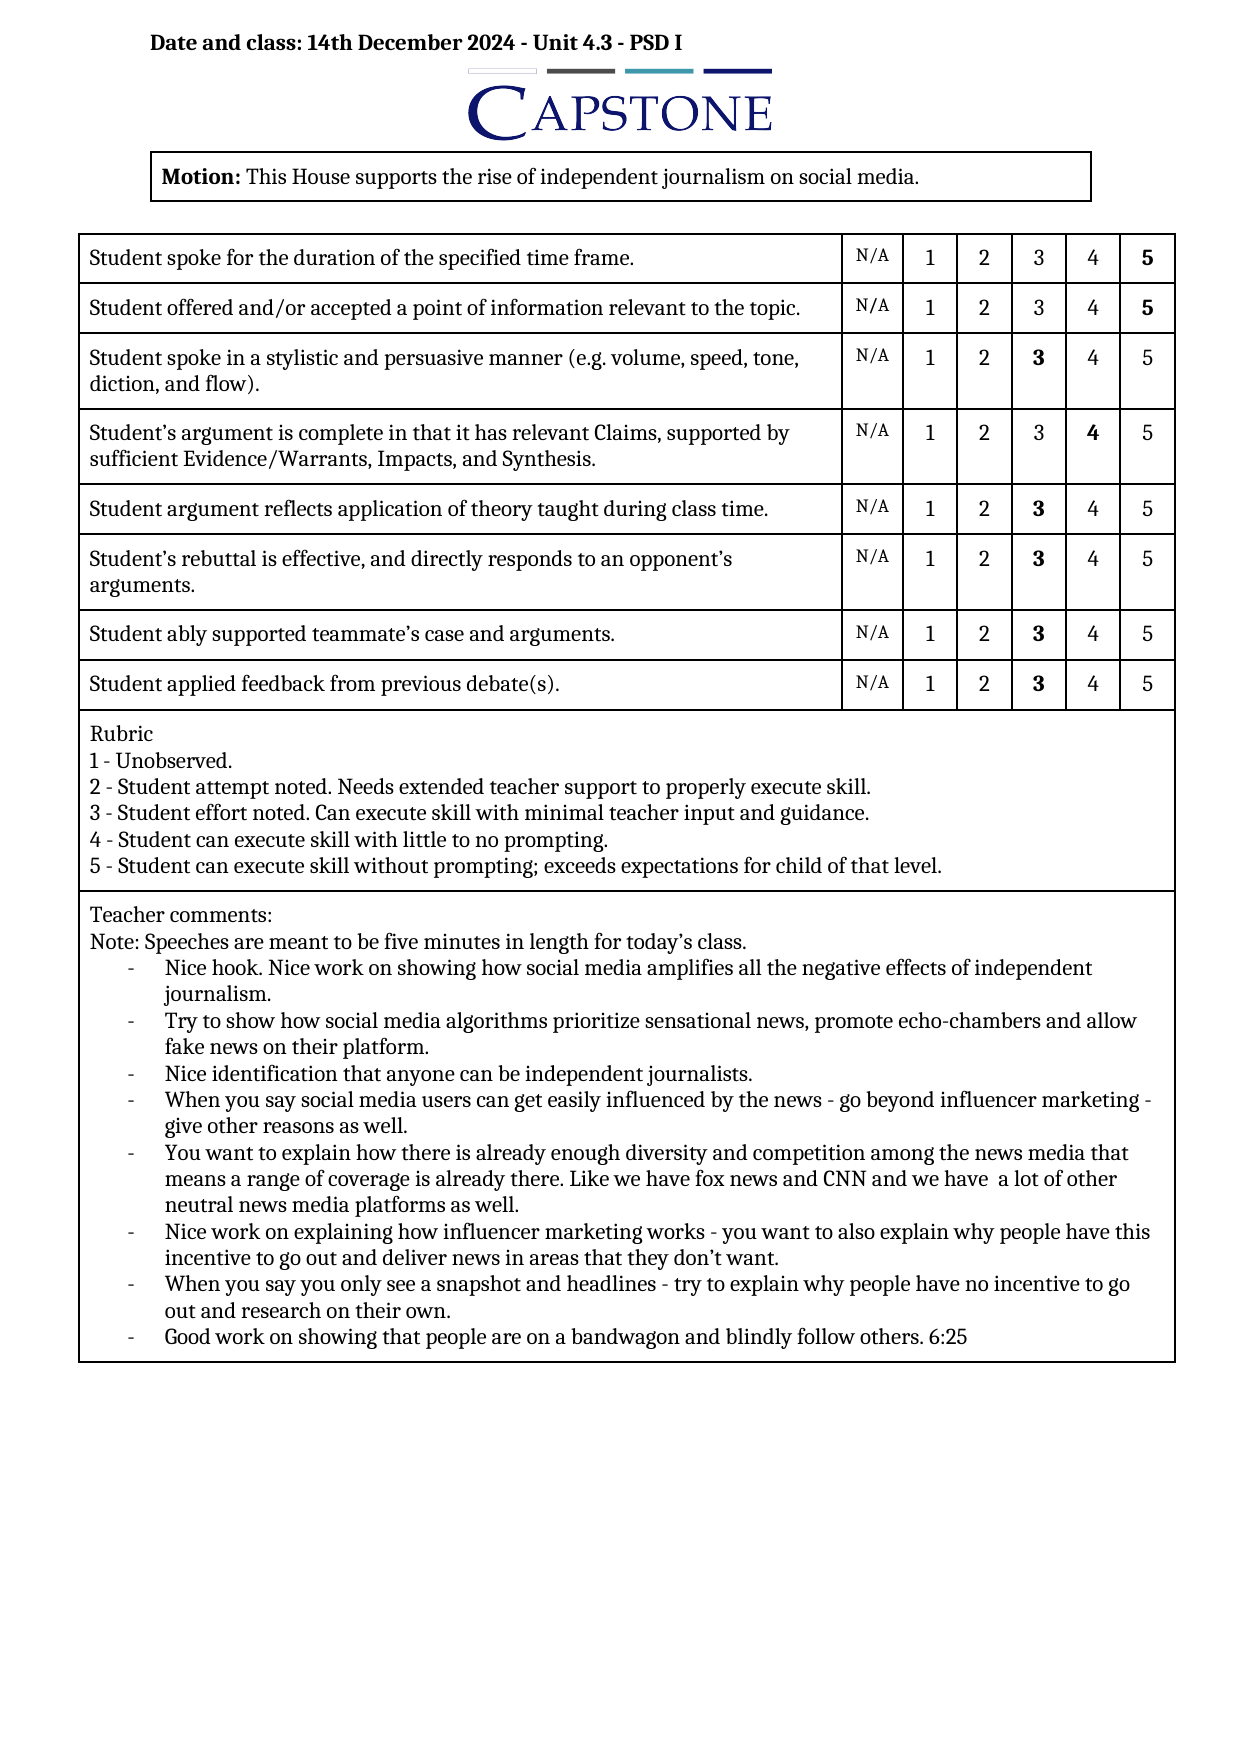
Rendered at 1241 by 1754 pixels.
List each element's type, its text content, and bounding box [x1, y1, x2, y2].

table_cell N/A [843, 410, 902, 483]
table_cell N/A [843, 284, 902, 332]
table_cell 1 [904, 661, 956, 709]
table_cell 2 [958, 410, 1011, 483]
table_cell N/A [843, 485, 902, 533]
table_cell 1 [904, 284, 956, 332]
table_cell Student’s argument is complete in that it has relevant Claims, supported by sufficient Evidence/Warrants, Impacts, and Synthesis. [80, 410, 841, 483]
table_cell 3 [1013, 284, 1065, 332]
table_cell 3 [1013, 410, 1065, 483]
table_cell Student applied feedback from previous debate(s). [80, 661, 841, 709]
table_header 5 [1121, 235, 1174, 282]
table_cell 2 [958, 284, 1011, 332]
table_cell N/A [843, 535, 902, 609]
table_header N/A [843, 235, 902, 282]
table_cell 5 [1121, 485, 1174, 533]
table_cell 5 [1121, 611, 1174, 659]
table_cell 3 [1013, 334, 1065, 407]
table_cell Student’s rebuttal is effective, and directly responds to an opponent’s arguments. [80, 535, 841, 609]
table_header 1 [904, 235, 956, 282]
table_cell 4 [1067, 334, 1119, 407]
table_cell 2 [958, 661, 1011, 709]
table_cell 1 [904, 410, 956, 483]
table_cell 1 [904, 535, 956, 609]
table_header 3 [1013, 235, 1065, 282]
table_header Motion: This House supports the rise of independent journalism on social media. [152, 153, 1090, 200]
table_cell Teacher comments: Note: Speeches are meant to be five minutes in length for today’s class. Nice hook. Nice work on showing how social media amplifies all the negative effects of independent journalism. Try to show how social media algorithms prioritize sensational news, promote echo-chambers and allow fake news on their platform. Nice identification that anyone can be independent journalists. When you say social media users can get easily influenced by the news - go beyond influencer marketing - give other reasons as well. You want to explain how there is already enough diversity and competition among the news media that means a range of coverage is already there. Like we have fox news and CNN and we have a lot of other neutral news media platforms as well. Nice work on explaining how influencer marketing works - you want to also explain why people have this incentive to go out and deliver news in areas that they don’t want. When you say you only see a snapshot and headlines - try to explain why people have no incentive to go out and research on their own. Good work on showing that people are on a bandwagon and blindly follow others. 6:25 [80, 892, 1174, 1361]
table_cell 5 [1121, 334, 1174, 407]
table_cell 2 [958, 535, 1011, 609]
table_cell 5 [1121, 535, 1174, 609]
table_cell Student ably supported teammate’s case and arguments. [80, 611, 841, 659]
table_cell 4 [1067, 535, 1119, 609]
table_cell Rubric 1 - Unobserved. 2 - Student attempt noted. Needs extended teacher support to properly execute skill. 3 - Student effort noted. Can execute skill with minimal teacher input and guidance. 4 - Student can execute skill with little to no prompting. 5 - Student can execute skill without prompting; exceeds expectations for child of that level. [80, 711, 1174, 890]
table_cell 5 [1121, 661, 1174, 709]
table_cell 4 [1067, 284, 1119, 332]
table_cell N/A [843, 661, 902, 709]
table_cell Student argument reflects application of theory taught during class time. [80, 485, 841, 533]
table_header 4 [1067, 235, 1119, 282]
table_cell 2 [958, 485, 1011, 533]
table_cell 5 [1121, 284, 1174, 332]
picture [460, 60, 781, 147]
table_cell 4 [1067, 410, 1119, 483]
table_cell N/A [843, 611, 902, 659]
table_cell Student spoke in a stylistic and persuasive manner (e.g. volume, speed, tone, diction, and flow). [80, 334, 841, 407]
table_cell 3 [1013, 661, 1065, 709]
table_cell Student offered and/or accepted a point of information relevant to the topic. [80, 284, 841, 332]
table_cell 2 [958, 611, 1011, 659]
table_cell 1 [904, 334, 956, 407]
table_cell 3 [1013, 535, 1065, 609]
table_cell 4 [1067, 661, 1119, 709]
table_cell 4 [1067, 611, 1119, 659]
table_cell 2 [958, 334, 1011, 407]
table_cell N/A [843, 334, 902, 407]
table_cell 3 [1013, 611, 1065, 659]
table_header Student spoke for the duration of the specified time frame. [80, 235, 841, 282]
table_cell 4 [1067, 485, 1119, 533]
table_cell 3 [1013, 485, 1065, 533]
table_header 2 [958, 235, 1011, 282]
table_cell 1 [904, 611, 956, 659]
table_cell 5 [1121, 410, 1174, 483]
table_cell 1 [904, 485, 956, 533]
